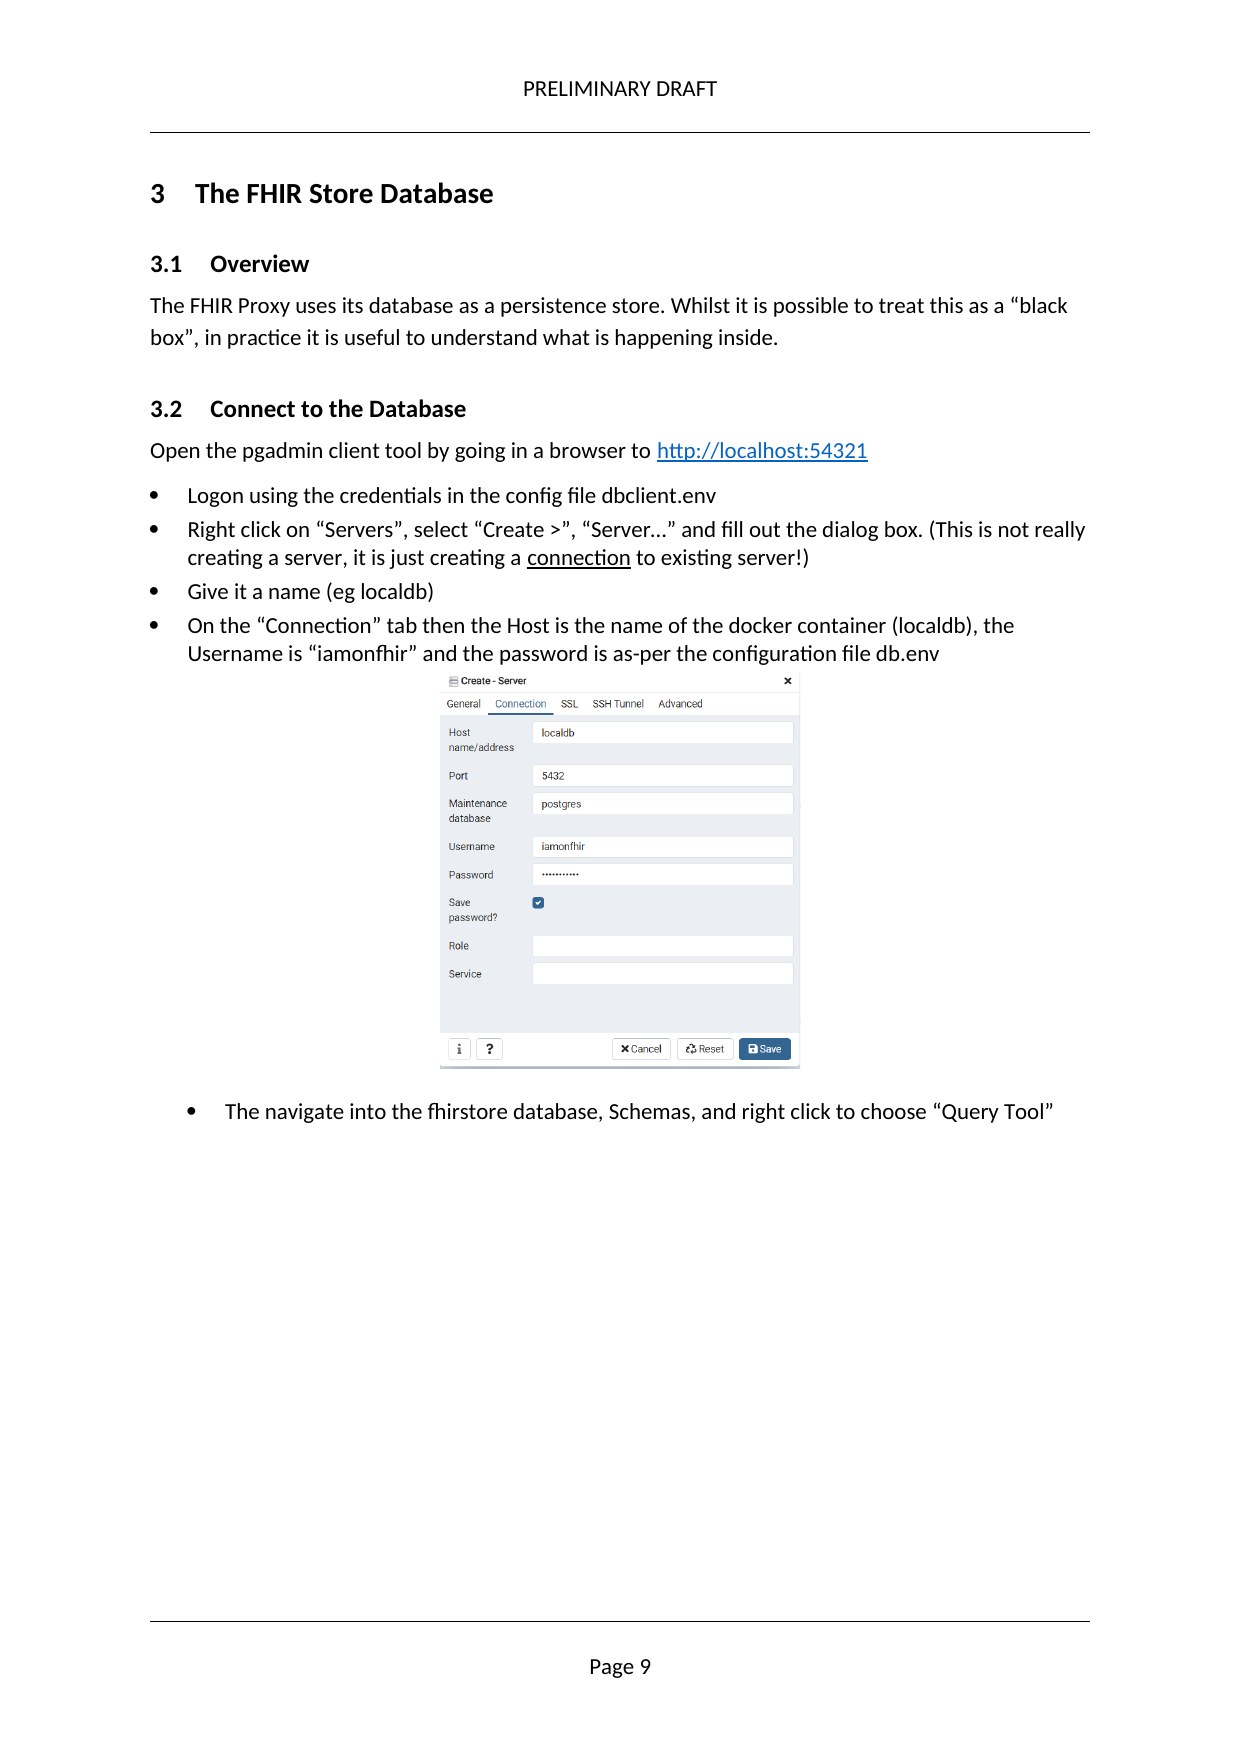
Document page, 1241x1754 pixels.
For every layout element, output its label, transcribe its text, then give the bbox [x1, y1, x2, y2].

subtitle The FHIR Store Database [150, 175, 1090, 211]
list Right click on “Servers”, select “Create >”, “Server…” and fill out the dialog box. (This is not really creating a server, it is just creating a connection to existing server!) [150, 515, 1090, 571]
text The FHIR Proxy uses its database as a persistence store. Whilst it is possible to treat this as a “black box”, in practice it is useful to understand what is happening inside. [150, 291, 1090, 351]
list The navigate into the fhirstore database, Schemas, and right click to choose “Query Tool” [187, 1097, 1090, 1126]
subtitle Connect to the Database [150, 393, 1090, 423]
list Logon using the credentials in the config file dbclient.env [150, 481, 1090, 509]
text Open the pgadmin client tool by going in a browser to http://localhost:54321 [150, 436, 1090, 464]
picture [440, 673, 800, 1069]
subtitle Overview [150, 248, 1090, 279]
list On the “Connection” tab then the Host is the name of the docker container (localdb), the Username is “iamonfhir” and the password is as-per the configuration file db.env [150, 612, 1090, 668]
list Give it a name (eg localdb) [150, 577, 1090, 605]
